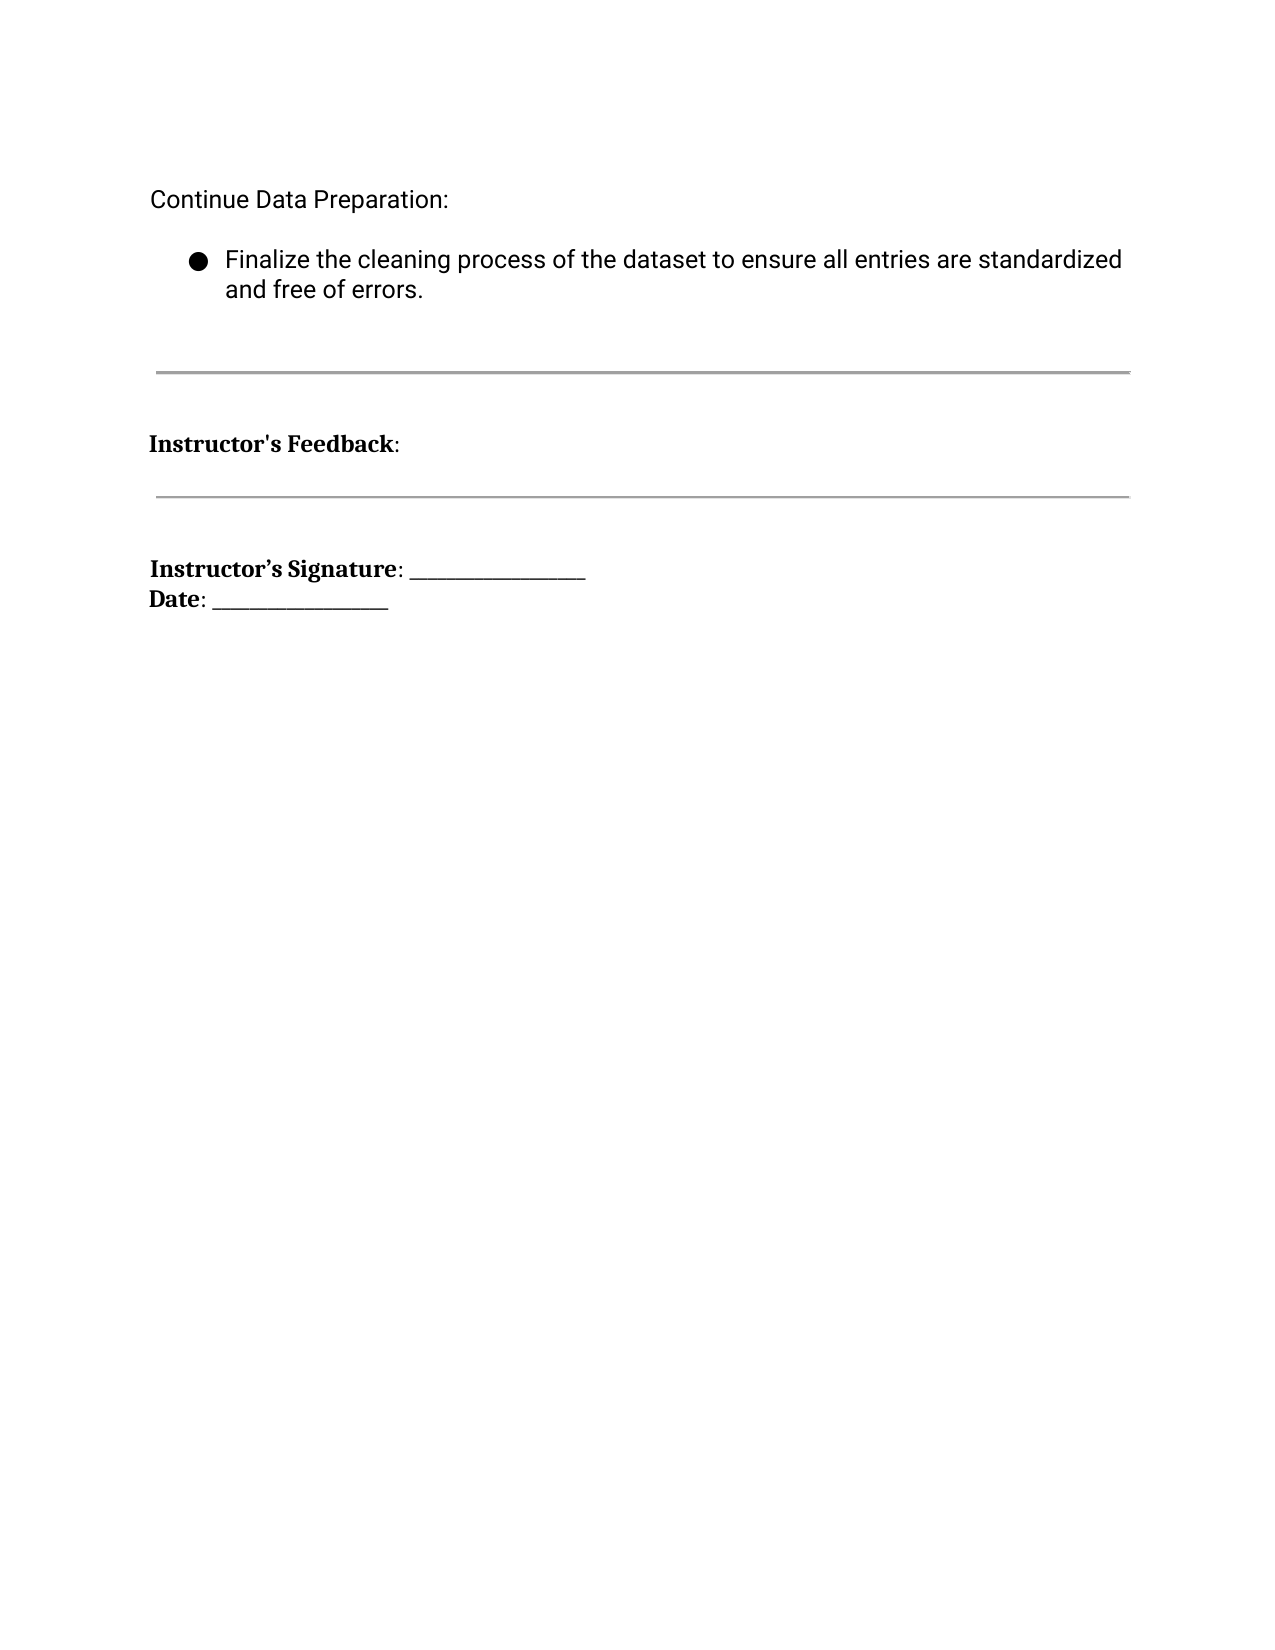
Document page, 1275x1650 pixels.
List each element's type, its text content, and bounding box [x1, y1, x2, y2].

list Finalize the cleaning process of the dataset to ensure all entries are standardized and free of errors. [187, 246, 1131, 304]
text Instructor’s Signature: ___________________ [150, 554, 1131, 583]
text Date: ___________________ [148, 585, 1131, 614]
text Continue Data Preparation: [150, 185, 1131, 214]
text Instructor's Feedback: [148, 430, 1131, 459]
